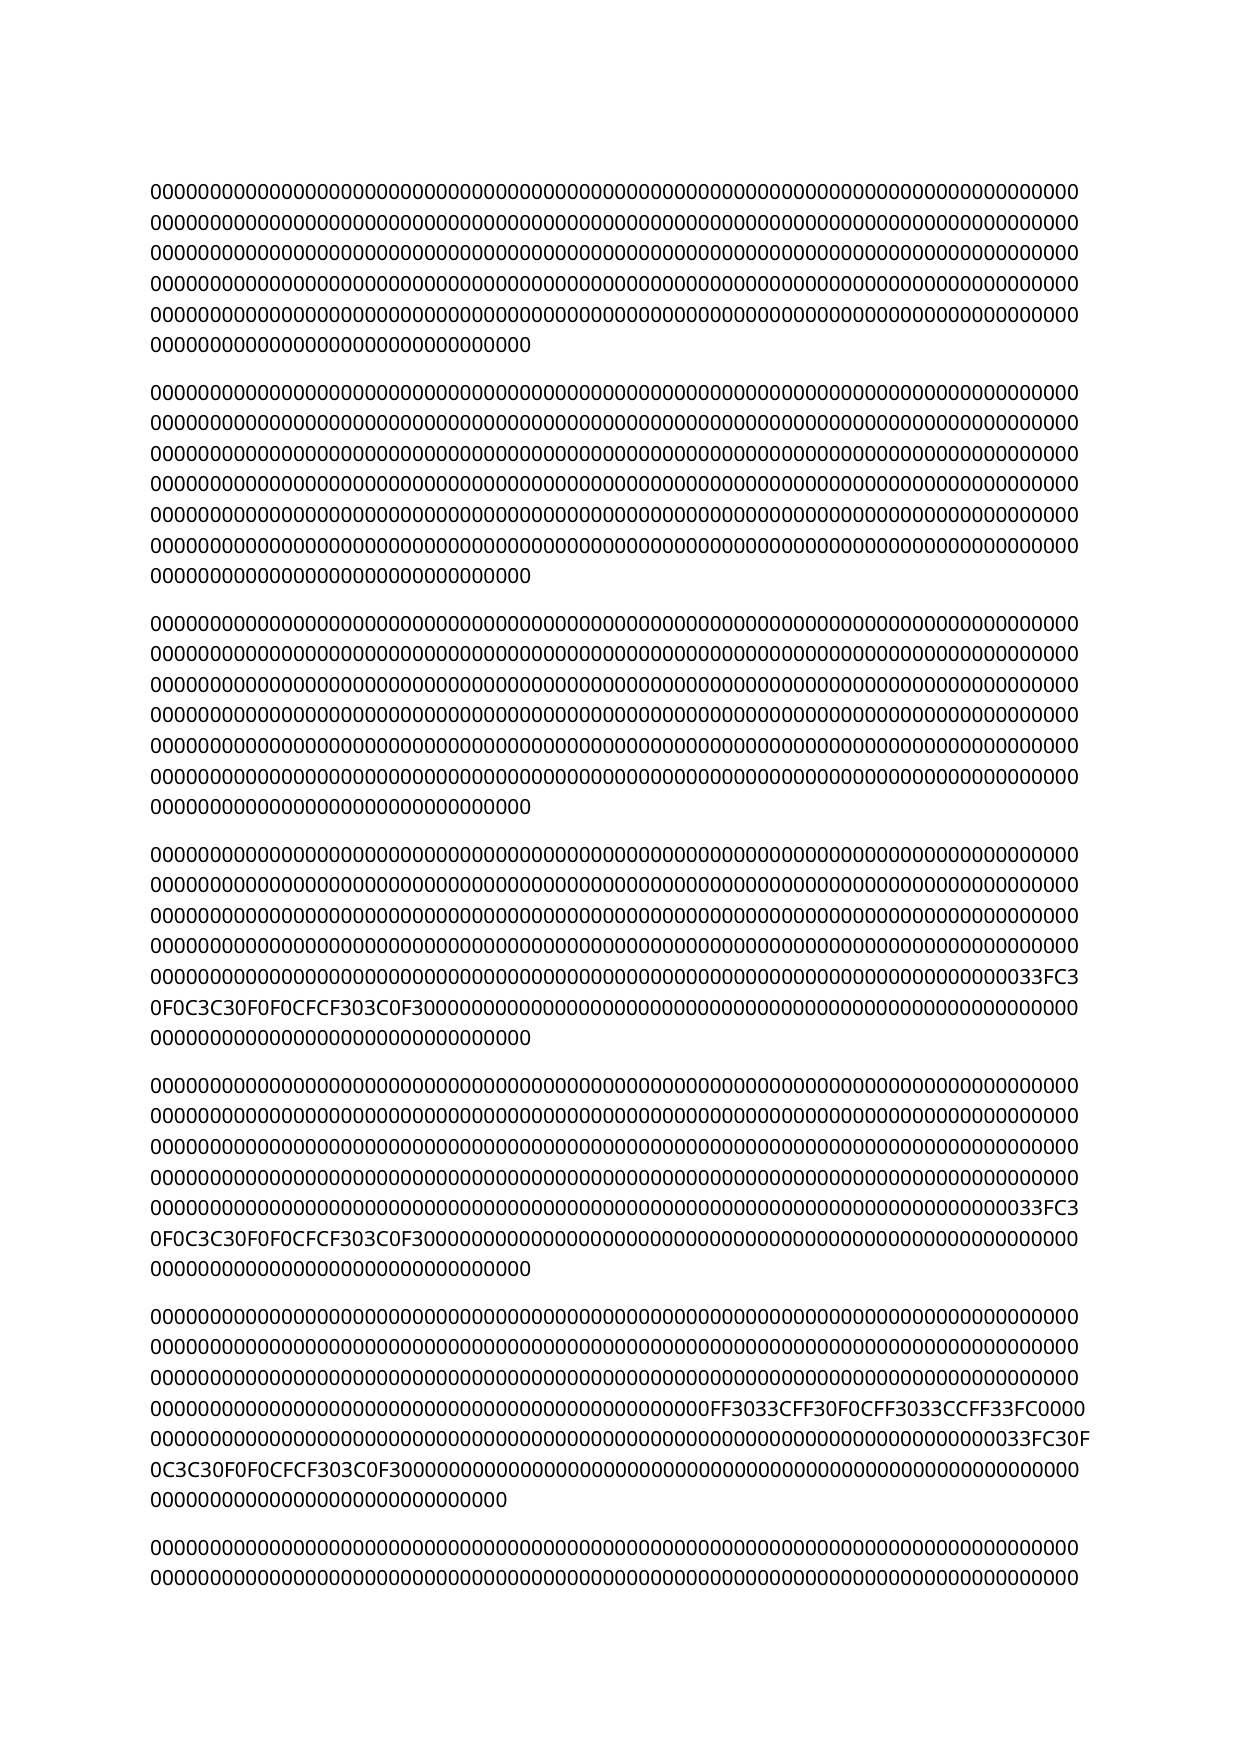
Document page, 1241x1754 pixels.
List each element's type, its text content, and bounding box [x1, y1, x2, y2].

text 000000000000000000000000000000000000000000000000000000000000000000000000000000000000000000000000000000000000000000000000000000000000000000000000000000000000000000000000000000000000000000000000000000000000000000000000000000000000000000000000000000000000000000000000000000000000000000000000000000000000000000000000000000000000000000000000000000000000000000000000000000000000000000000000033FC30F0C3C30F0F0CFCF303C0F3000000000000000000000000000000000000000000000000000000000000000000000000000000000000000 [150, 1071, 1090, 1283]
text 000000000000000000000000000000000000000000000000000000000000000000000000000000000000000000000000000000000000000000000000000000000000000000000000000000000000000000000000000000000000000000000000000000000000000000000000000000000000000000000000000000000000000000000000000000000000000000000000000000000000000000000000000000000000000000000000000000000000000000000000000000000000000000000000033FC30F0C3C30F0F0CFCF303C0F3000000000000000000000000000000000000000000000000000000000000000000000000000000000000000 [150, 840, 1090, 1052]
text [150, 1533, 1090, 1592]
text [150, 177, 1090, 359]
